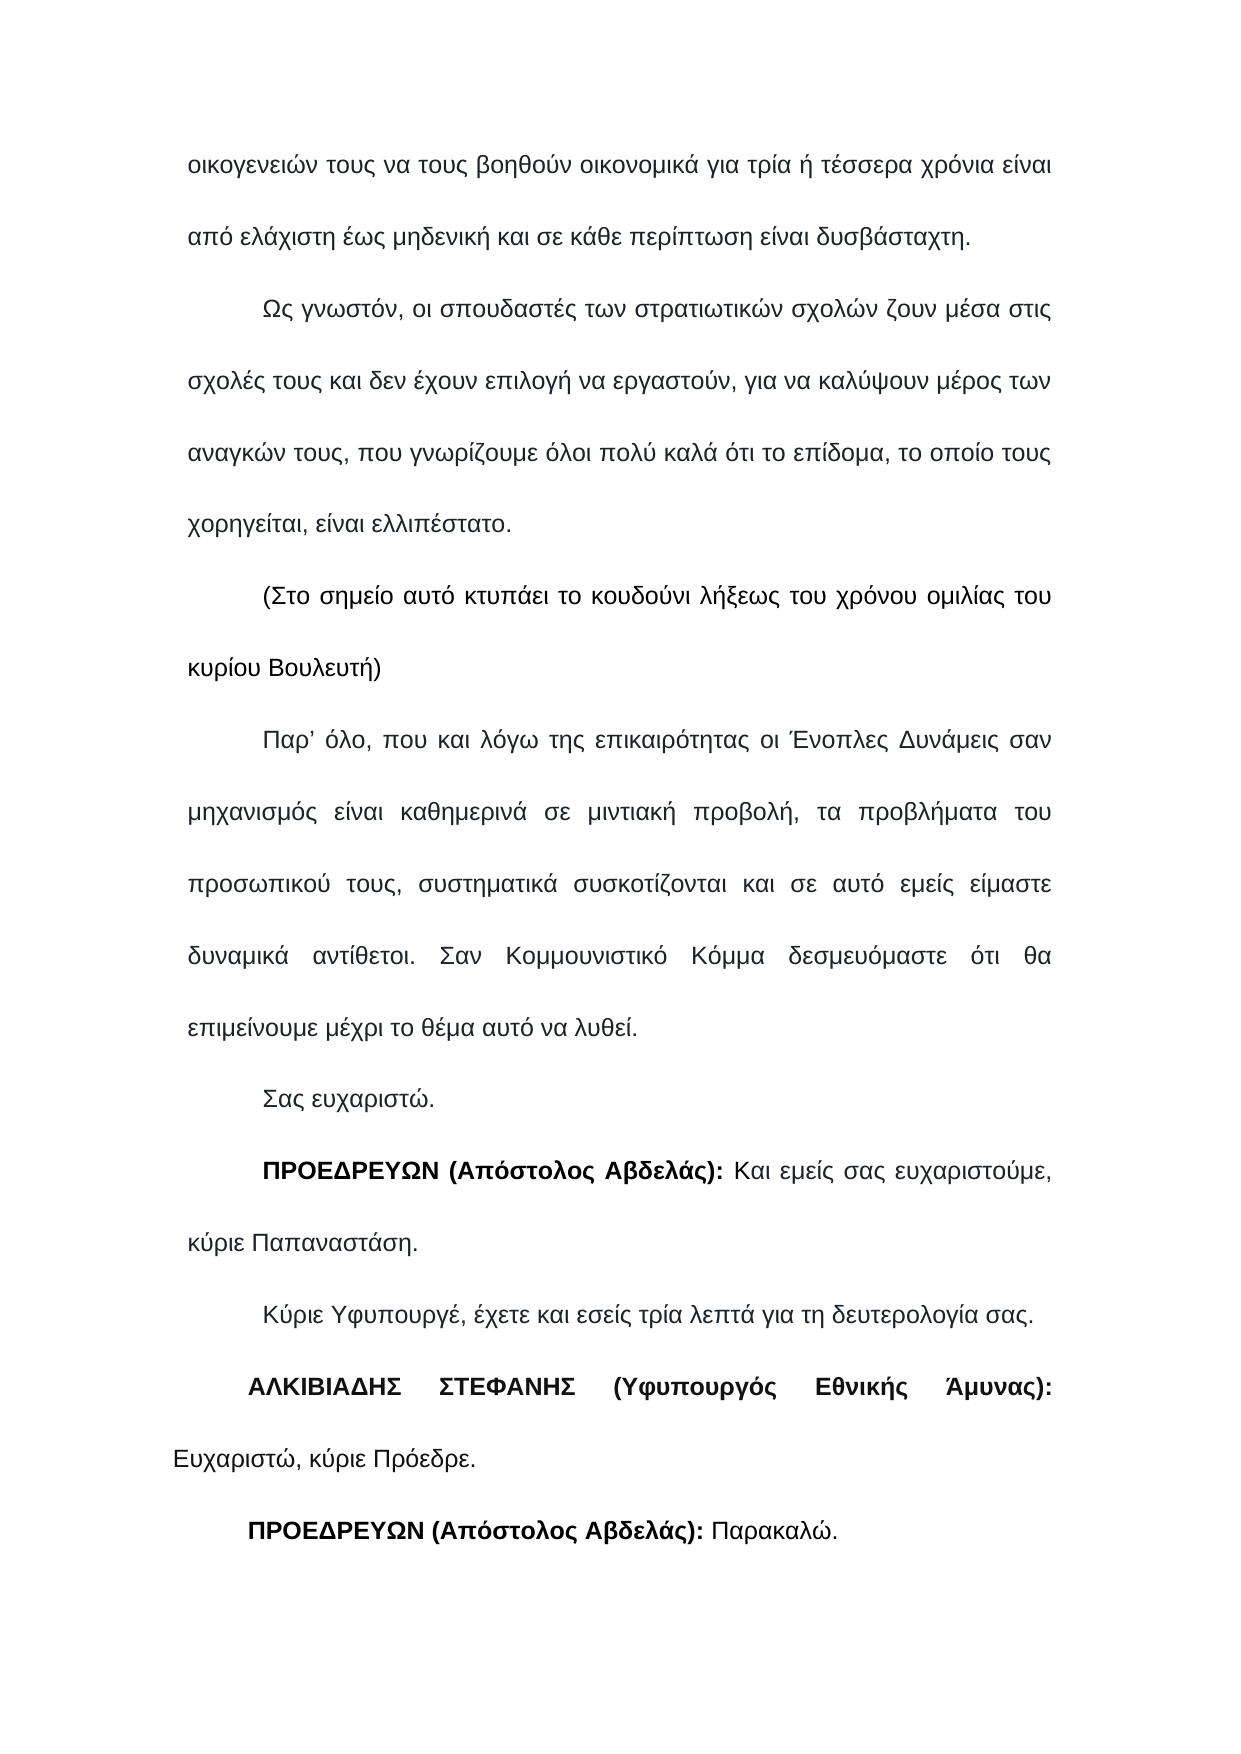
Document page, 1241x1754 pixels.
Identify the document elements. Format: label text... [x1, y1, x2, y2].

text Ως γνωστόν, οι σπουδαστές των στρατιωτικών σχολών ζουν μέσα στις σχολές τους και δεν έχουν επιλογή να εργαστούν, για να καλύψουν μέρος των αναγκών τους, που γνωρίζουμε όλοι πολύ καλά ότι το επίδομα, το οποίο τους χορηγείται, είναι ελλιπέστατο. [187, 294, 1053, 538]
text Σας ευχαριστώ. [187, 1084, 1053, 1113]
text Κύριε Υφυπουργέ, έχετε και εσείς τρία λεπτά για τη δευτερολογία σας. [187, 1300, 1053, 1329]
text Παρ’ όλο, που και λόγω της επικαιρότητας οι Ένοπλες Δυνάμεις σαν μηχανισμός είναι καθημερινά σε μιντιακή προβολή, τα προβλήματα του προσωπικού τους, συστηματικά συσκοτίζονται και σε αυτό εμείς είμαστε δυναμικά αντίθετοι. Σαν Κομμουνιστικό Κόμμα δεσμευόμαστε ότι θα επιμείνουμε μέχρι το θέμα αυτό να λυθεί. [187, 725, 1053, 1041]
text ΠΡΟΕΔΡΕΥΩΝ (Απόστολος Αβδελάς): Και εμείς σας ευχαριστούμε, κύριε Παπαναστάση. [187, 1156, 1053, 1257]
text ΠΡΟΕΔΡΕΥΩΝ (Απόστολος Αβδελάς): Παρακαλώ. [173, 1516, 1053, 1544]
text ΑΛΚΙΒΙΑΔΗΣ ΣΤΕΦΑΝΗΣ (Υφυπουργός Εθνικής Άμυνας): Ευχαριστώ, κύριε Πρόεδρε. [173, 1372, 1053, 1472]
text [187, 150, 1053, 251]
text (Στο σημείο αυτό κτυπάει το κουδούνι λήξεως του χρόνου ομιλίας του κυρίου Βουλευτή) [187, 581, 1053, 682]
